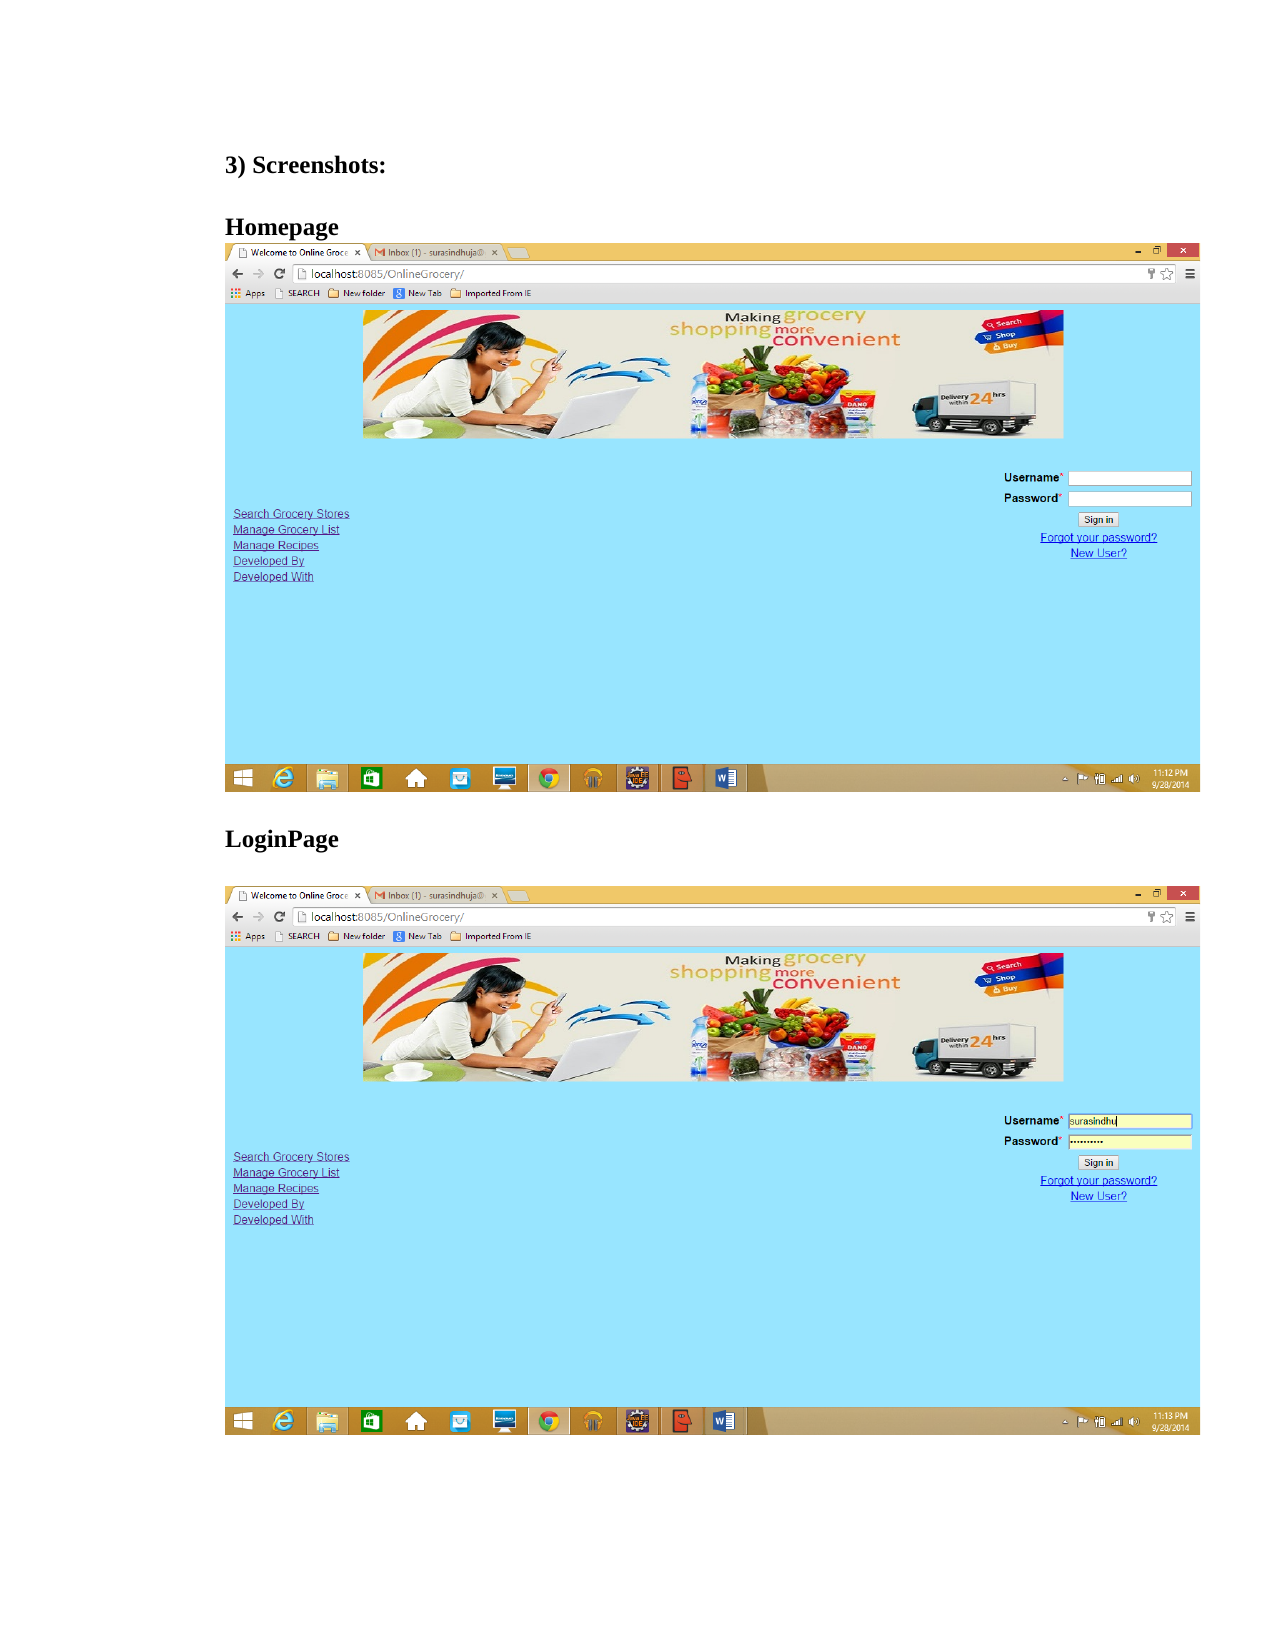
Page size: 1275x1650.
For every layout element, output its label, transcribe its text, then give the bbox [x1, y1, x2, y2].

list LoginPage [225, 824, 1125, 853]
picture [225, 243, 1200, 792]
list Homepage [225, 212, 1125, 241]
picture [225, 886, 1200, 1435]
list 3) Screenshots: [225, 150, 1125, 179]
